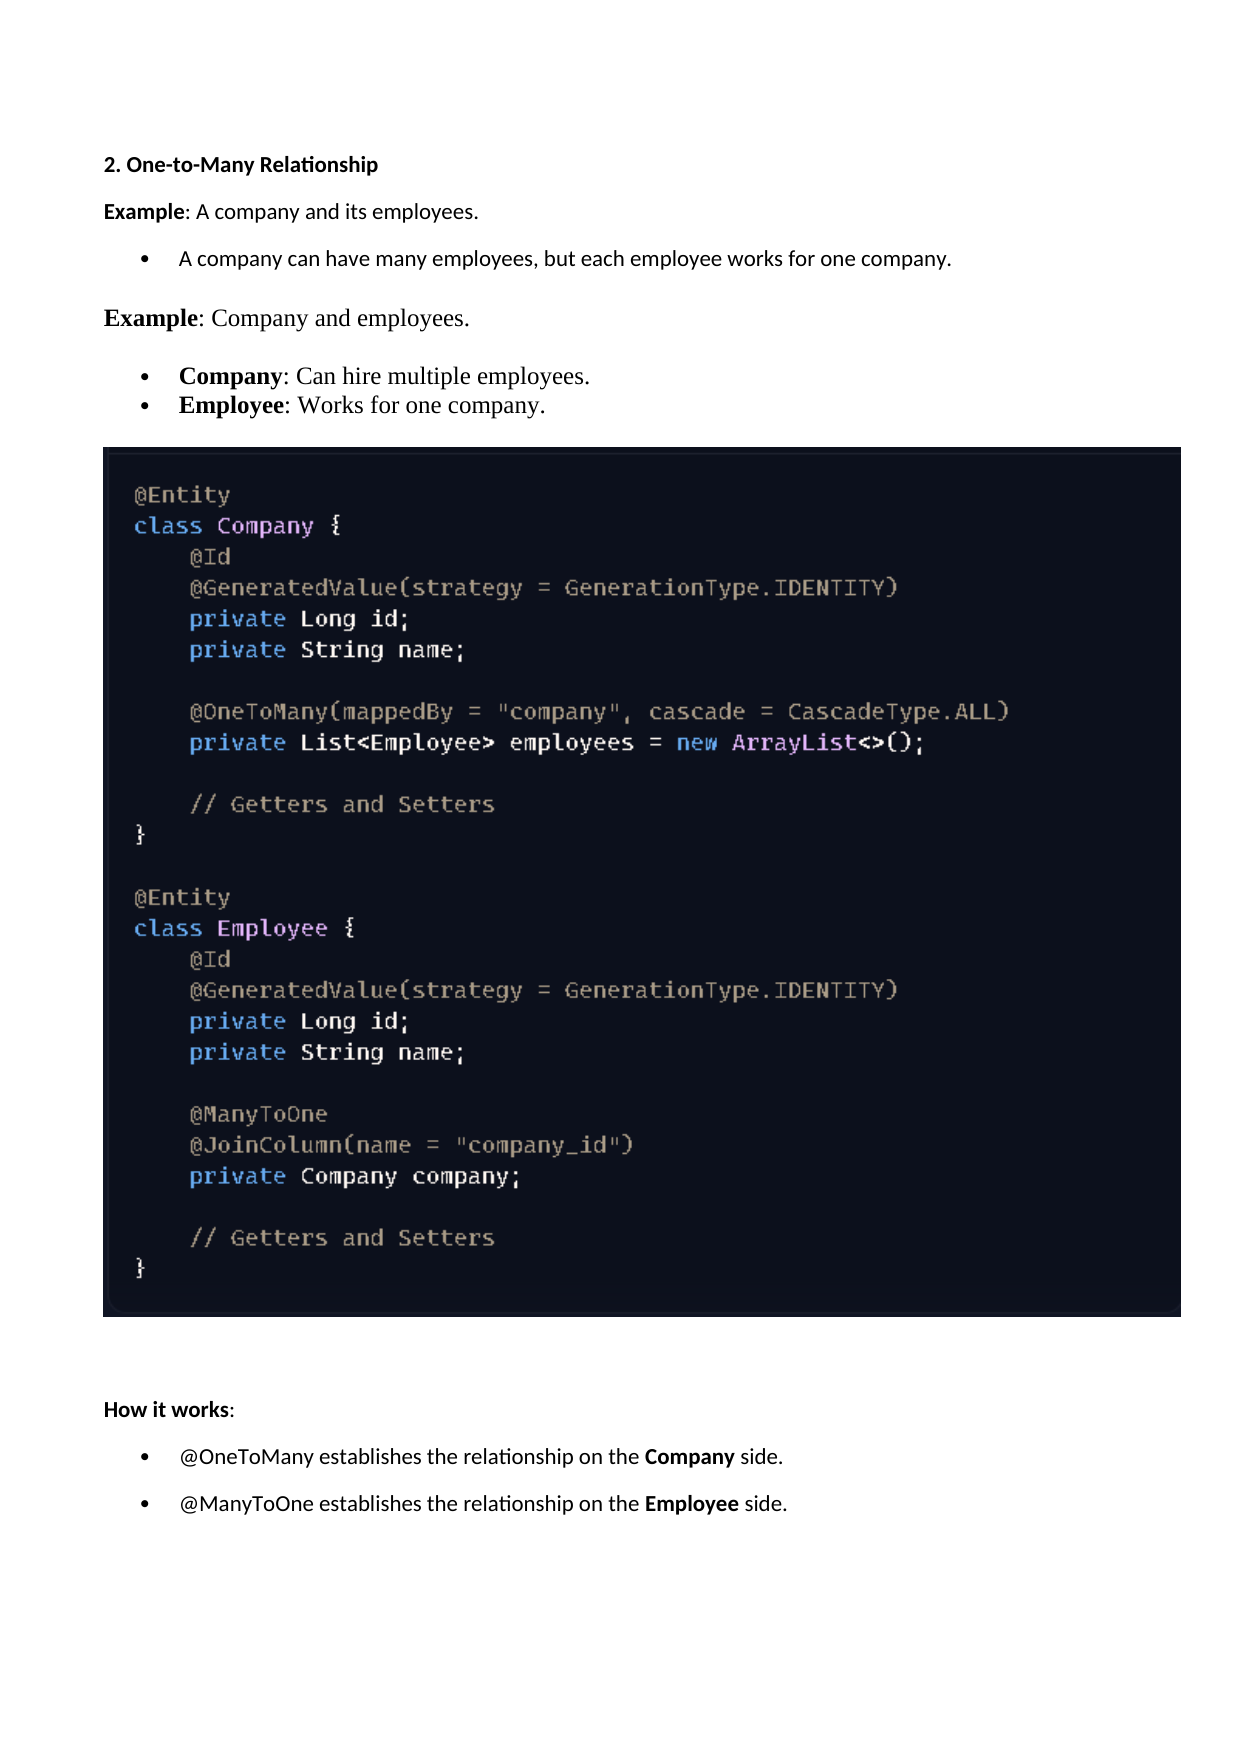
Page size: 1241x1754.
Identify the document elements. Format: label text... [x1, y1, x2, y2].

list @ManyToOne establishes the relationship on the Employee side. [141, 1489, 1181, 1517]
text 2. One-to-Many Relationship [103, 150, 1181, 178]
text How it works: [103, 1395, 1181, 1423]
list Company: Can hire multiple employees. [141, 361, 1181, 390]
text Example: Company and employees. [103, 303, 1181, 332]
list Employee: Works for one company. [141, 390, 1181, 419]
text Example: A company and its employees. [103, 197, 1181, 225]
list @OneToMany establishes the relationship on the Company side. [141, 1442, 1181, 1470]
picture [103, 447, 1181, 1317]
list A company can have many employees, but each employee works for one company. [141, 244, 1181, 272]
